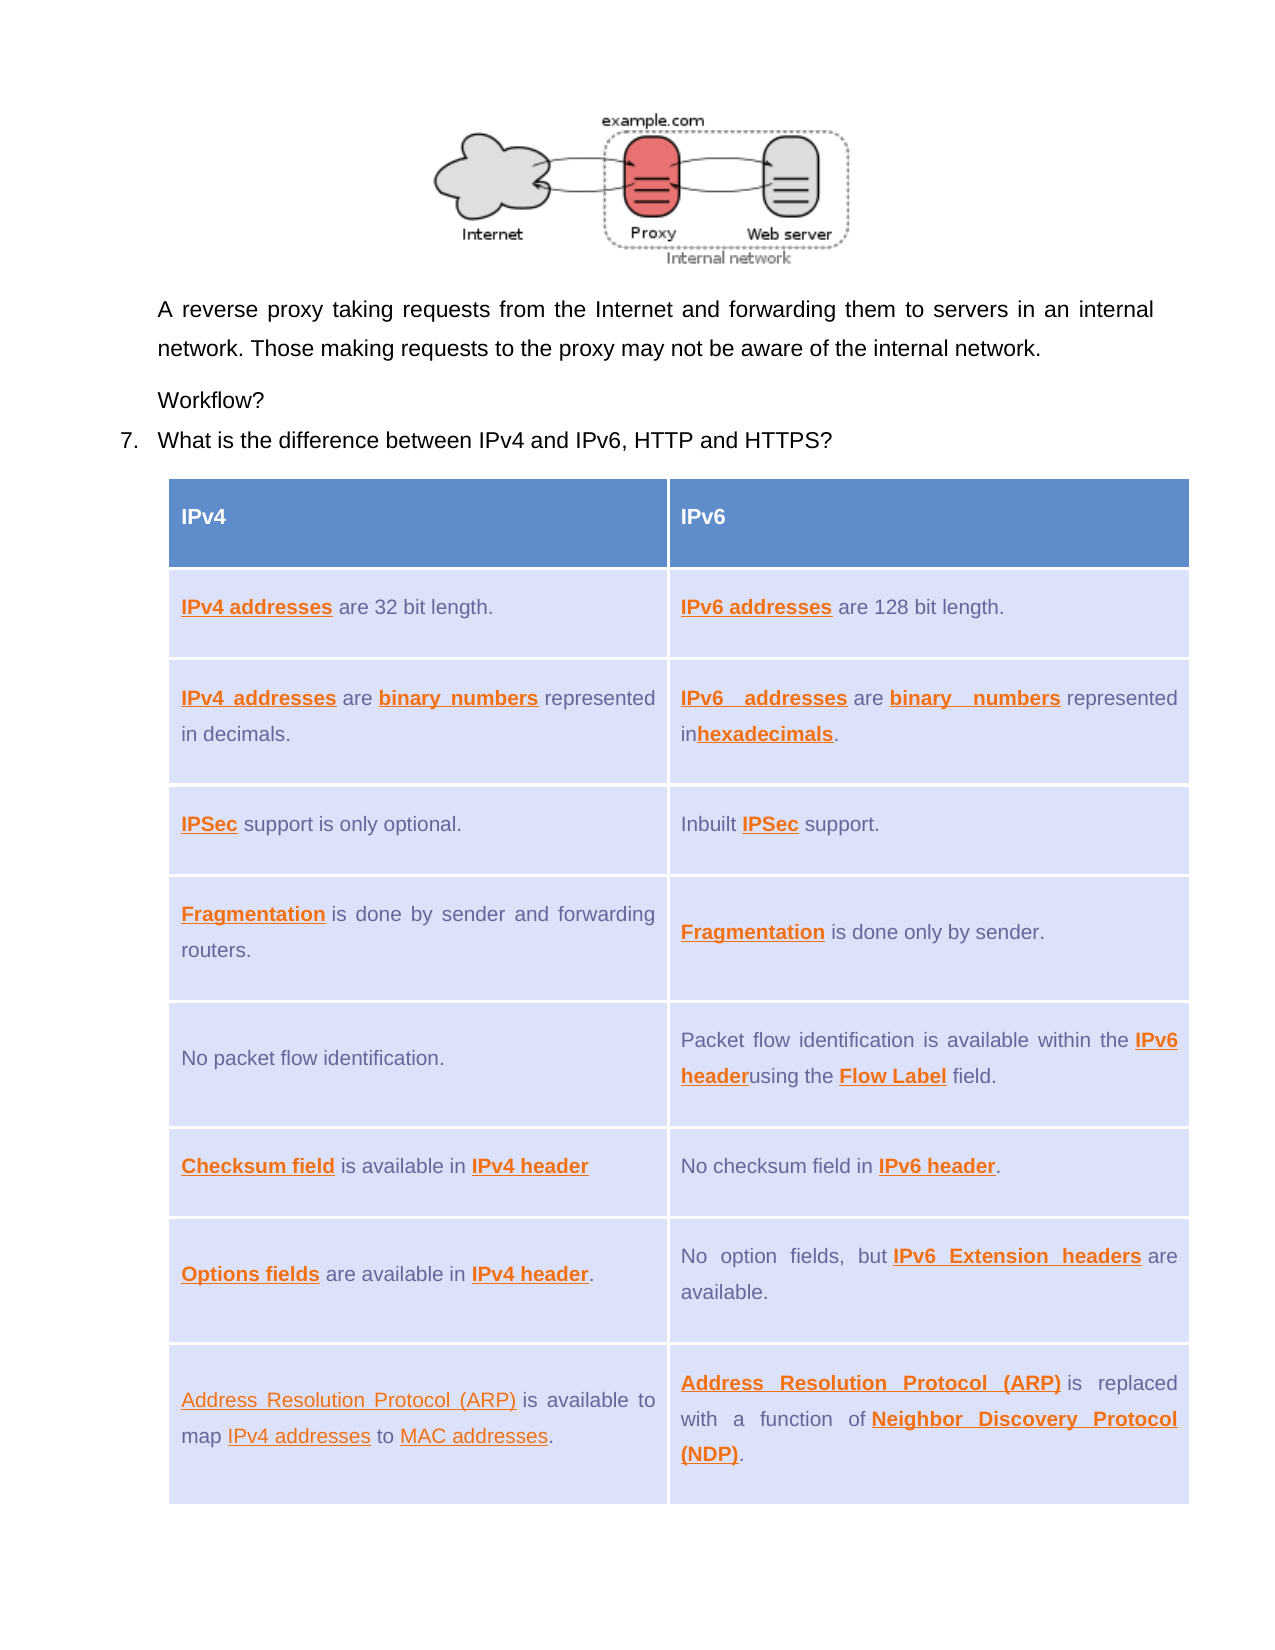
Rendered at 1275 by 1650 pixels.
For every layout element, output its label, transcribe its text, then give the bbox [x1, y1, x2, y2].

table_header IPv4 [169, 479, 667, 567]
table_header IPv6 [670, 479, 1189, 567]
table_cell IPv4 addresses are binary numbers represented in decimals. [169, 660, 667, 783]
table_cell Options fields are available in IPv4 header. [169, 1219, 667, 1342]
table_cell No checksum field in IPv6 header. [670, 1129, 1189, 1216]
text A reverse proxy taking requests from the Internet and forwarding them to servers in an internal network. Those making requests to the proxy may not be aware of the internal network. [157, 296, 1155, 362]
list Workflow? [157, 387, 1155, 414]
table_cell Packet flow identification is available within the IPv6 headerusing the Flow Label field. [670, 1003, 1189, 1126]
list What is the difference between IPv4 and IPv6, HTTP and HTTPS? [120, 427, 1155, 453]
table_cell Address Resolution Protocol (ARP) is available to map IPv4 addresses to MAC addresses. [169, 1345, 667, 1504]
table_cell Inbuilt IPSec support. [670, 787, 1189, 874]
table_cell Checksum field is available in IPv4 header [169, 1129, 667, 1216]
table_cell Address Resolution Protocol (ARP) is replaced with a function of Neighbor Discovery Protocol (NDP). [670, 1345, 1189, 1504]
table_cell Fragmentation is done only by sender. [670, 877, 1189, 1000]
table_cell Fragmentation is done by sender and forwarding routers. [169, 877, 667, 1000]
table_cell IPSec support is only optional. [169, 787, 667, 874]
table_cell No packet flow identification. [169, 1003, 667, 1126]
table_cell No option fields, but IPv6 Extension headers are available. [670, 1219, 1189, 1342]
table_cell IPv4 addresses are 32 bit length. [169, 570, 667, 657]
picture [420, 105, 857, 270]
table_cell IPv6 addresses are 128 bit length. [670, 570, 1189, 657]
table_cell IPv6 addresses are binary numbers represented inhexadecimals. [670, 660, 1189, 783]
